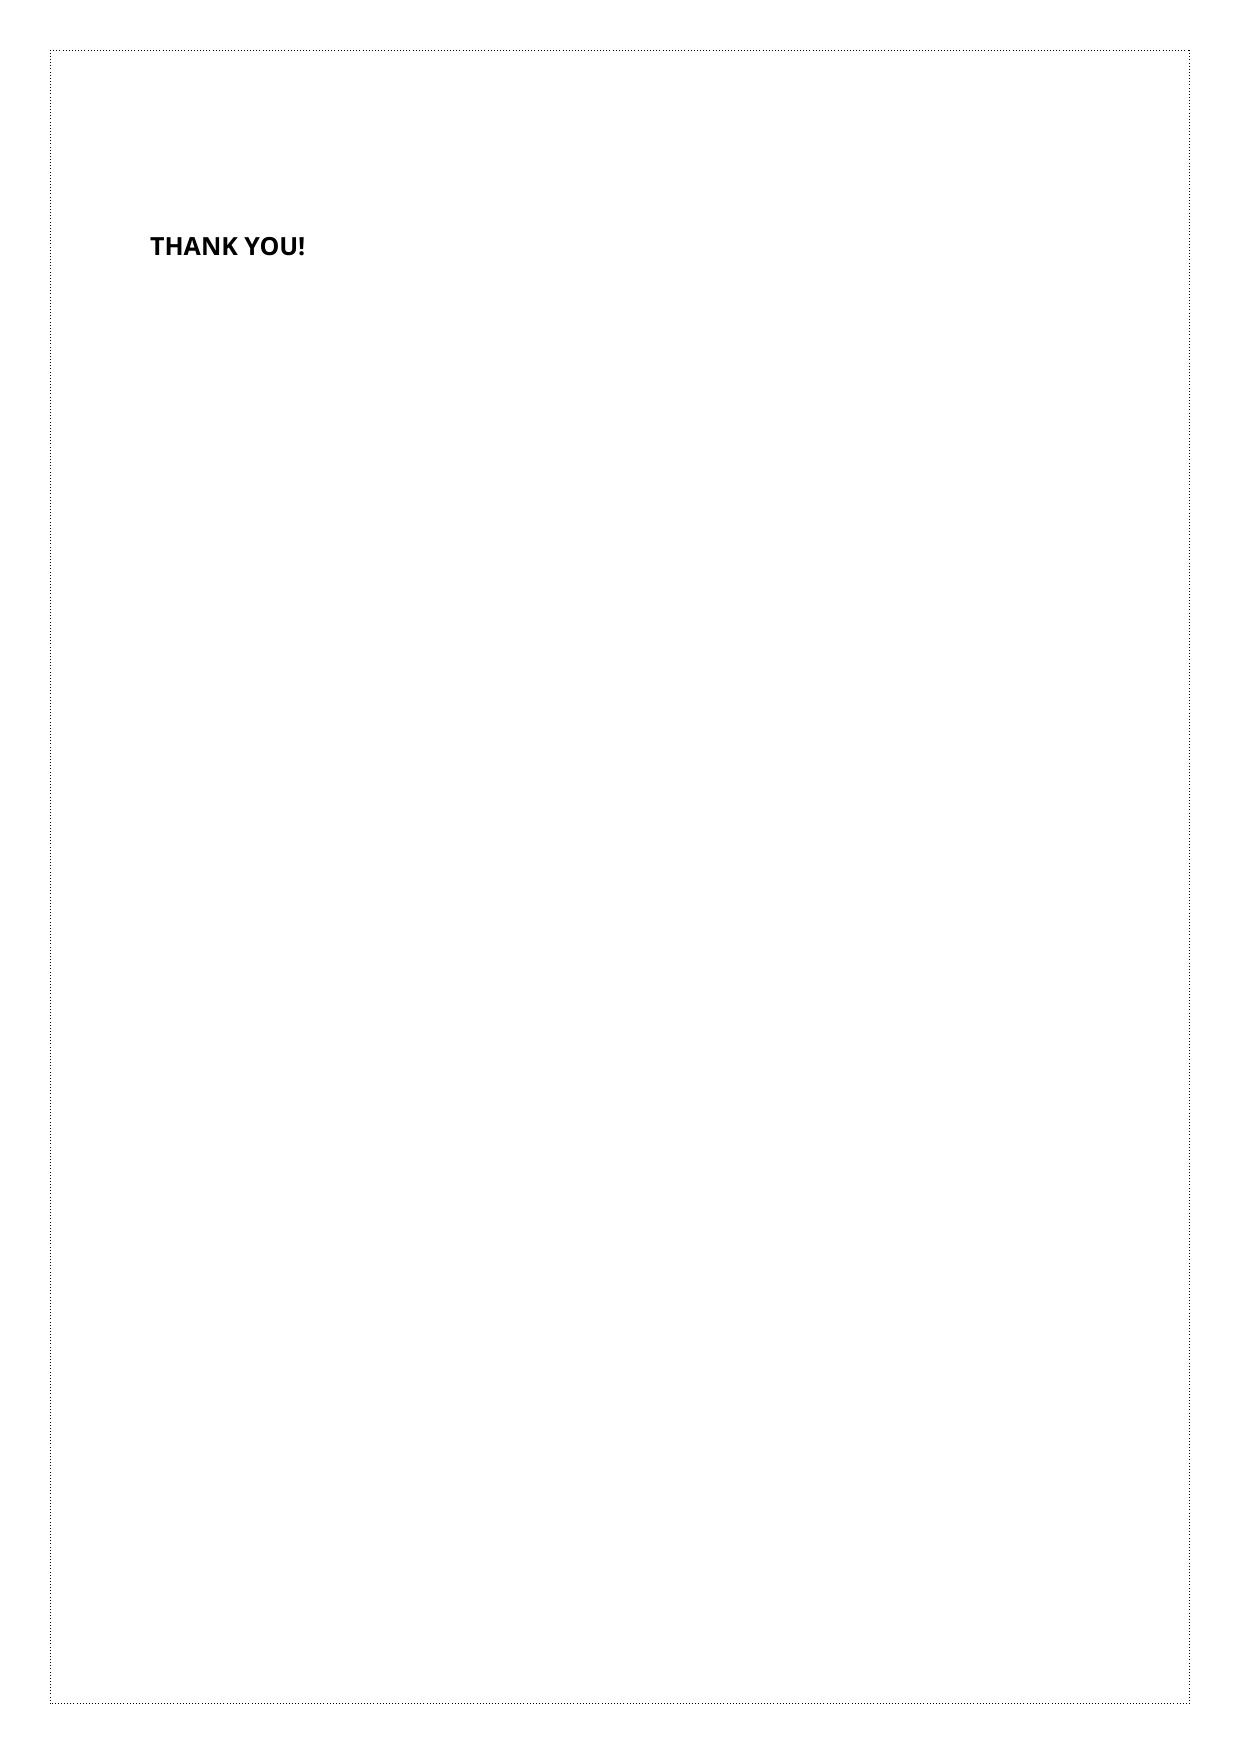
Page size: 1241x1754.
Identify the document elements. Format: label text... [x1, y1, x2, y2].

text THANK YOU! [150, 150, 1090, 262]
